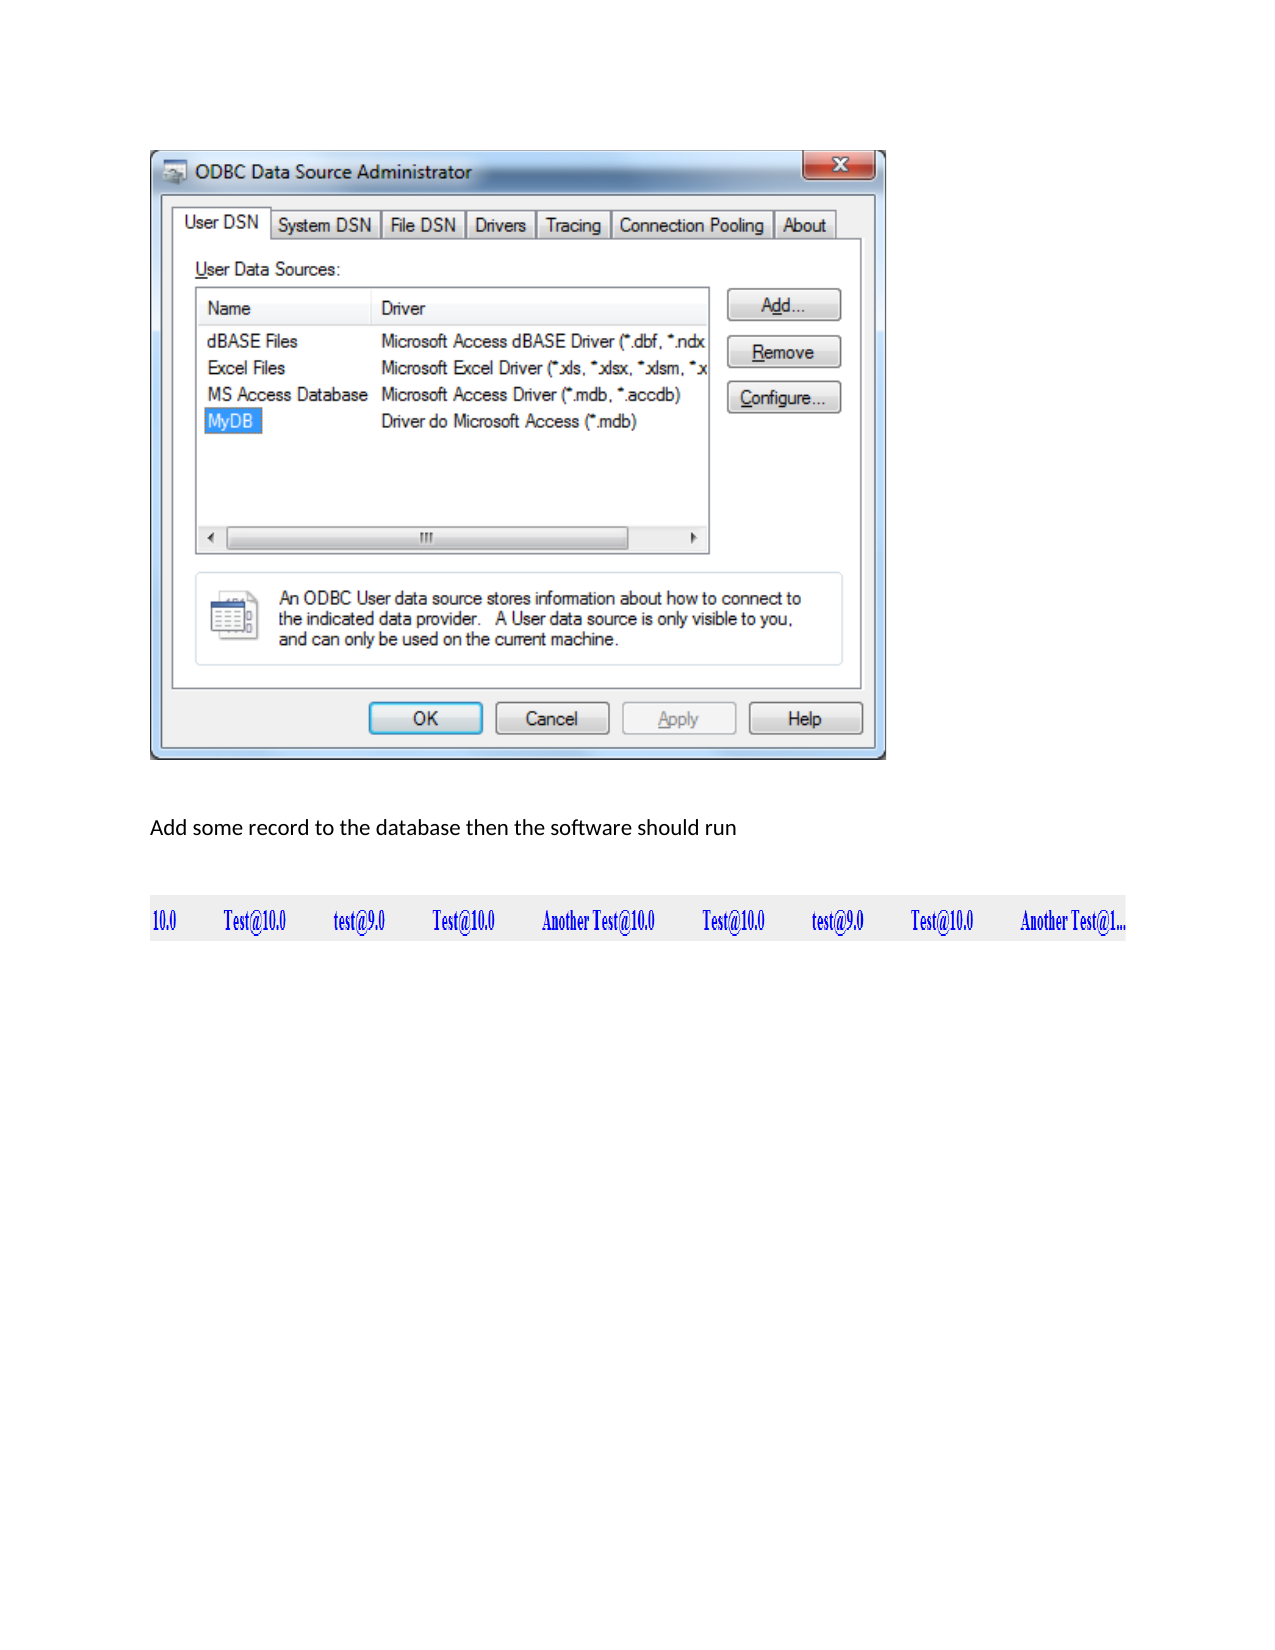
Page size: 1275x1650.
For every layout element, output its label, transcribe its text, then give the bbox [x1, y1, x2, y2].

picture [150, 895, 1126, 941]
picture [150, 150, 887, 760]
text Add some record to the database then the software should run [150, 813, 1125, 841]
